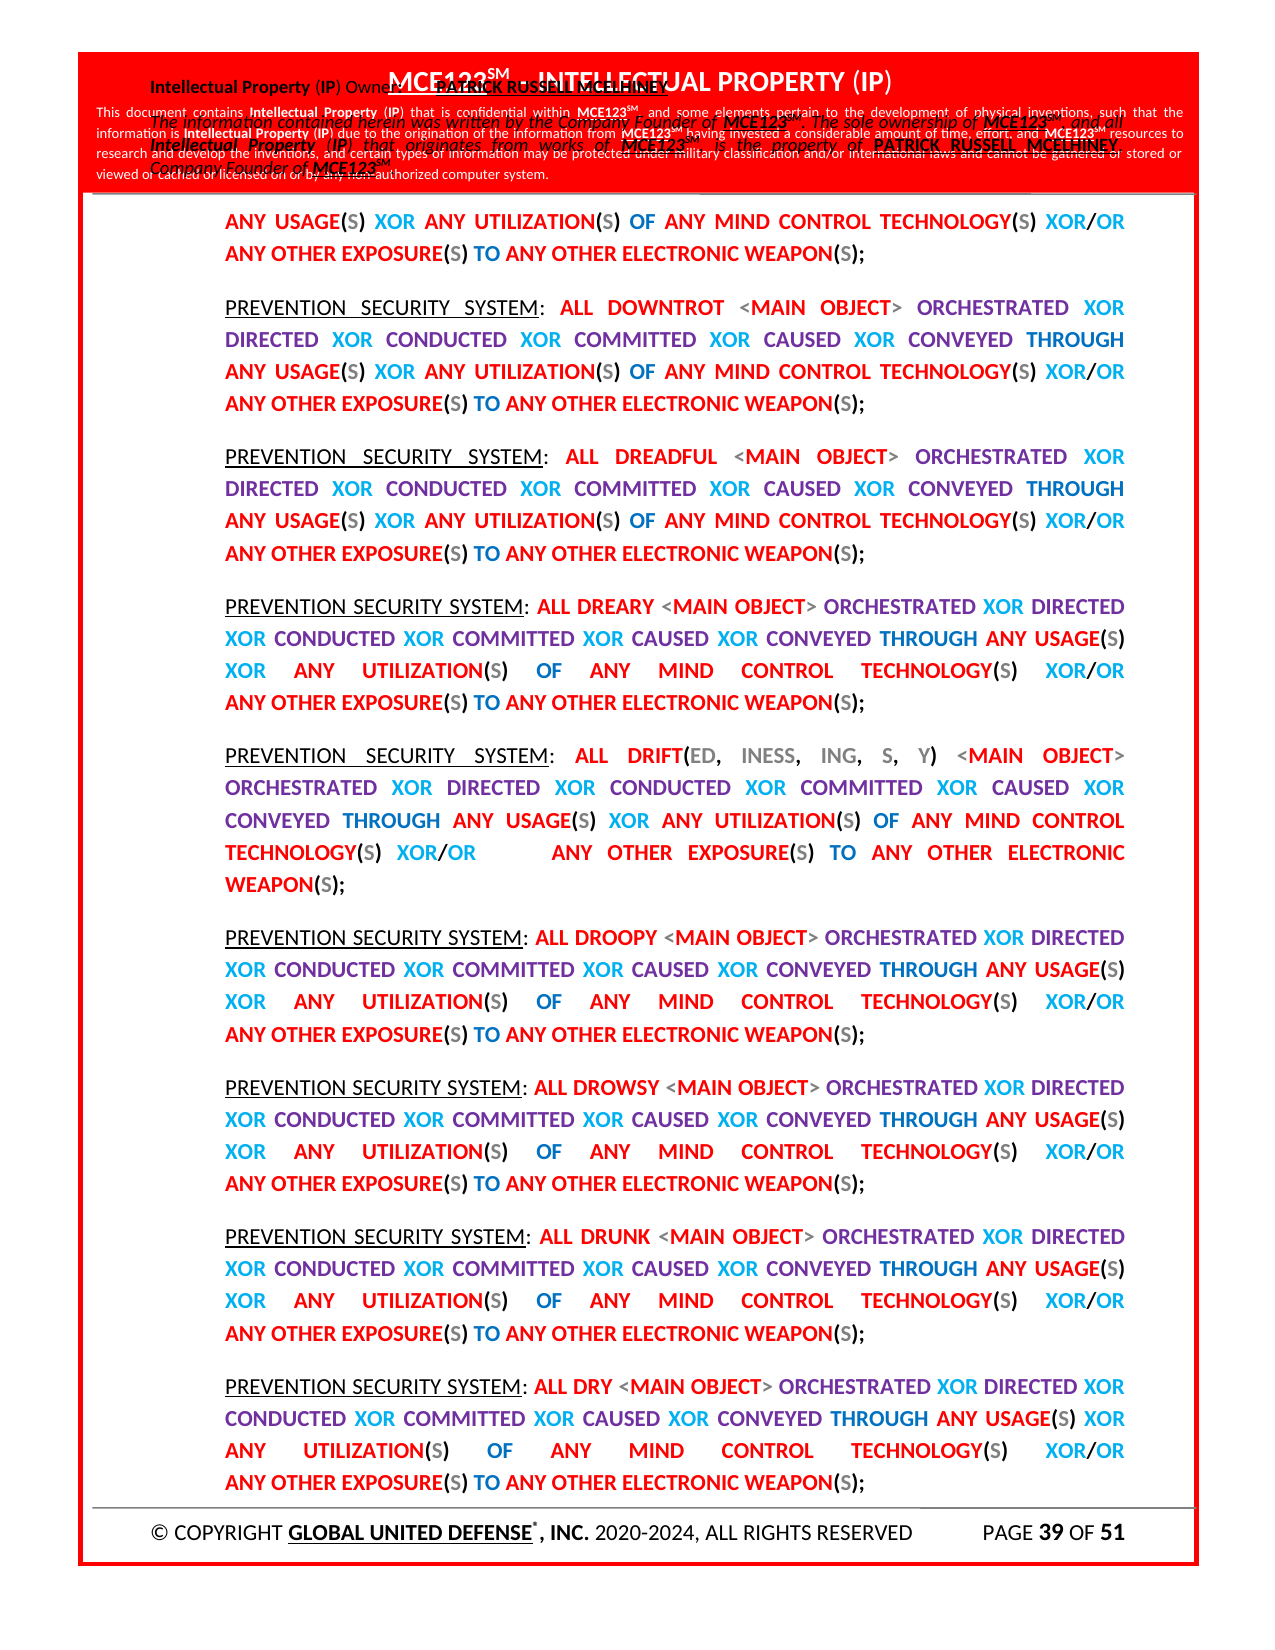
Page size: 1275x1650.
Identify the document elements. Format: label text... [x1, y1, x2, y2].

text PREVENTION SECURITY SYSTEM: ALL DREADFUL <MAIN OBJECT> ORCHESTRATED XOR DIRECTED XOR CONDUCTED XOR COMMITTED XOR CAUSED XOR CONVEYED THROUGH ANY USAGE(S) XOR ANY UTILIZATION(S) OF ANY MIND CONTROL TECHNOLOGY(S) XOR/OR ANY OTHER EXPOSURE(S) TO ANY OTHER ELECTRONIC WEAPON(S); [225, 442, 1125, 567]
text PREVENTION SECURITY SYSTEM: ALL DROWSY <MAIN OBJECT> ORCHESTRATED XOR DIRECTED XOR CONDUCTED XOR COMMITTED XOR CAUSED XOR CONVEYED THROUGH ANY USAGE(S) XOR ANY UTILIZATION(S) OF ANY MIND CONTROL TECHNOLOGY(S) XOR/OR ANY OTHER EXPOSURE(S) TO ANY OTHER ELECTRONIC WEAPON(S); [225, 1073, 1125, 1197]
text PREVENTION SECURITY SYSTEM: ALL DROOPY <MAIN OBJECT> ORCHESTRATED XOR DIRECTED XOR CONDUCTED XOR COMMITTED XOR CAUSED XOR CONVEYED THROUGH ANY USAGE(S) XOR ANY UTILIZATION(S) OF ANY MIND CONTROL TECHNOLOGY(S) XOR/OR ANY OTHER EXPOSURE(S) TO ANY OTHER ELECTRONIC WEAPON(S); [225, 923, 1125, 1048]
text PREVENTION SECURITY SYSTEM: ALL DRUNK <MAIN OBJECT> ORCHESTRATED XOR DIRECTED XOR CONDUCTED XOR COMMITTED XOR CAUSED XOR CONVEYED THROUGH ANY USAGE(S) XOR ANY UTILIZATION(S) OF ANY MIND CONTROL TECHNOLOGY(S) XOR/OR ANY OTHER EXPOSURE(S) TO ANY OTHER ELECTRONIC WEAPON(S); [225, 1222, 1125, 1347]
text PREVENTION SECURITY SYSTEM: ALL DOWNTROT <MAIN OBJECT> ORCHESTRATED XOR DIRECTED XOR CONDUCTED XOR COMMITTED XOR CAUSED XOR CONVEYED THROUGH ANY USAGE(S) XOR ANY UTILIZATION(S) OF ANY MIND CONTROL TECHNOLOGY(S) XOR/OR ANY OTHER EXPOSURE(S) TO ANY OTHER ELECTRONIC WEAPON(S); [225, 293, 1125, 417]
text PREVENTION SECURITY SYSTEM: ALL DRY <MAIN OBJECT> ORCHESTRATED XOR DIRECTED XOR CONDUCTED XOR COMMITTED XOR CAUSED XOR CONVEYED THROUGH ANY USAGE(S) XOR ANY UTILIZATION(S) OF ANY MIND CONTROL TECHNOLOGY(S) XOR/OR ANY OTHER EXPOSURE(S) TO ANY OTHER ELECTRONIC WEAPON(S); [225, 1372, 1125, 1496]
text PREVENTION SECURITY SYSTEM: ALL DRIFT(ED, INESS, ING, S, Y) <MAIN OBJECT> ORCHESTRATED XOR DIRECTED XOR CONDUCTED XOR COMMITTED XOR CAUSED XOR CONVEYED THROUGH ANY USAGE(S) XOR ANY UTILIZATION(S) OF ANY MIND CONTROL TECHNOLOGY(S) XOR/OR ANY OTHER EXPOSURE(S) TO ANY OTHER ELECTRONIC WEAPON(S); [225, 741, 1125, 898]
text PREVENTION SECURITY SYSTEM: ALL DREARY <MAIN OBJECT> ORCHESTRATED XOR DIRECTED XOR CONDUCTED XOR COMMITTED XOR CAUSED XOR CONVEYED THROUGH ANY USAGE(S) XOR ANY UTILIZATION(S) OF ANY MIND CONTROL TECHNOLOGY(S) XOR/OR ANY OTHER EXPOSURE(S) TO ANY OTHER ELECTRONIC WEAPON(S); [225, 592, 1125, 716]
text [225, 207, 1125, 268]
